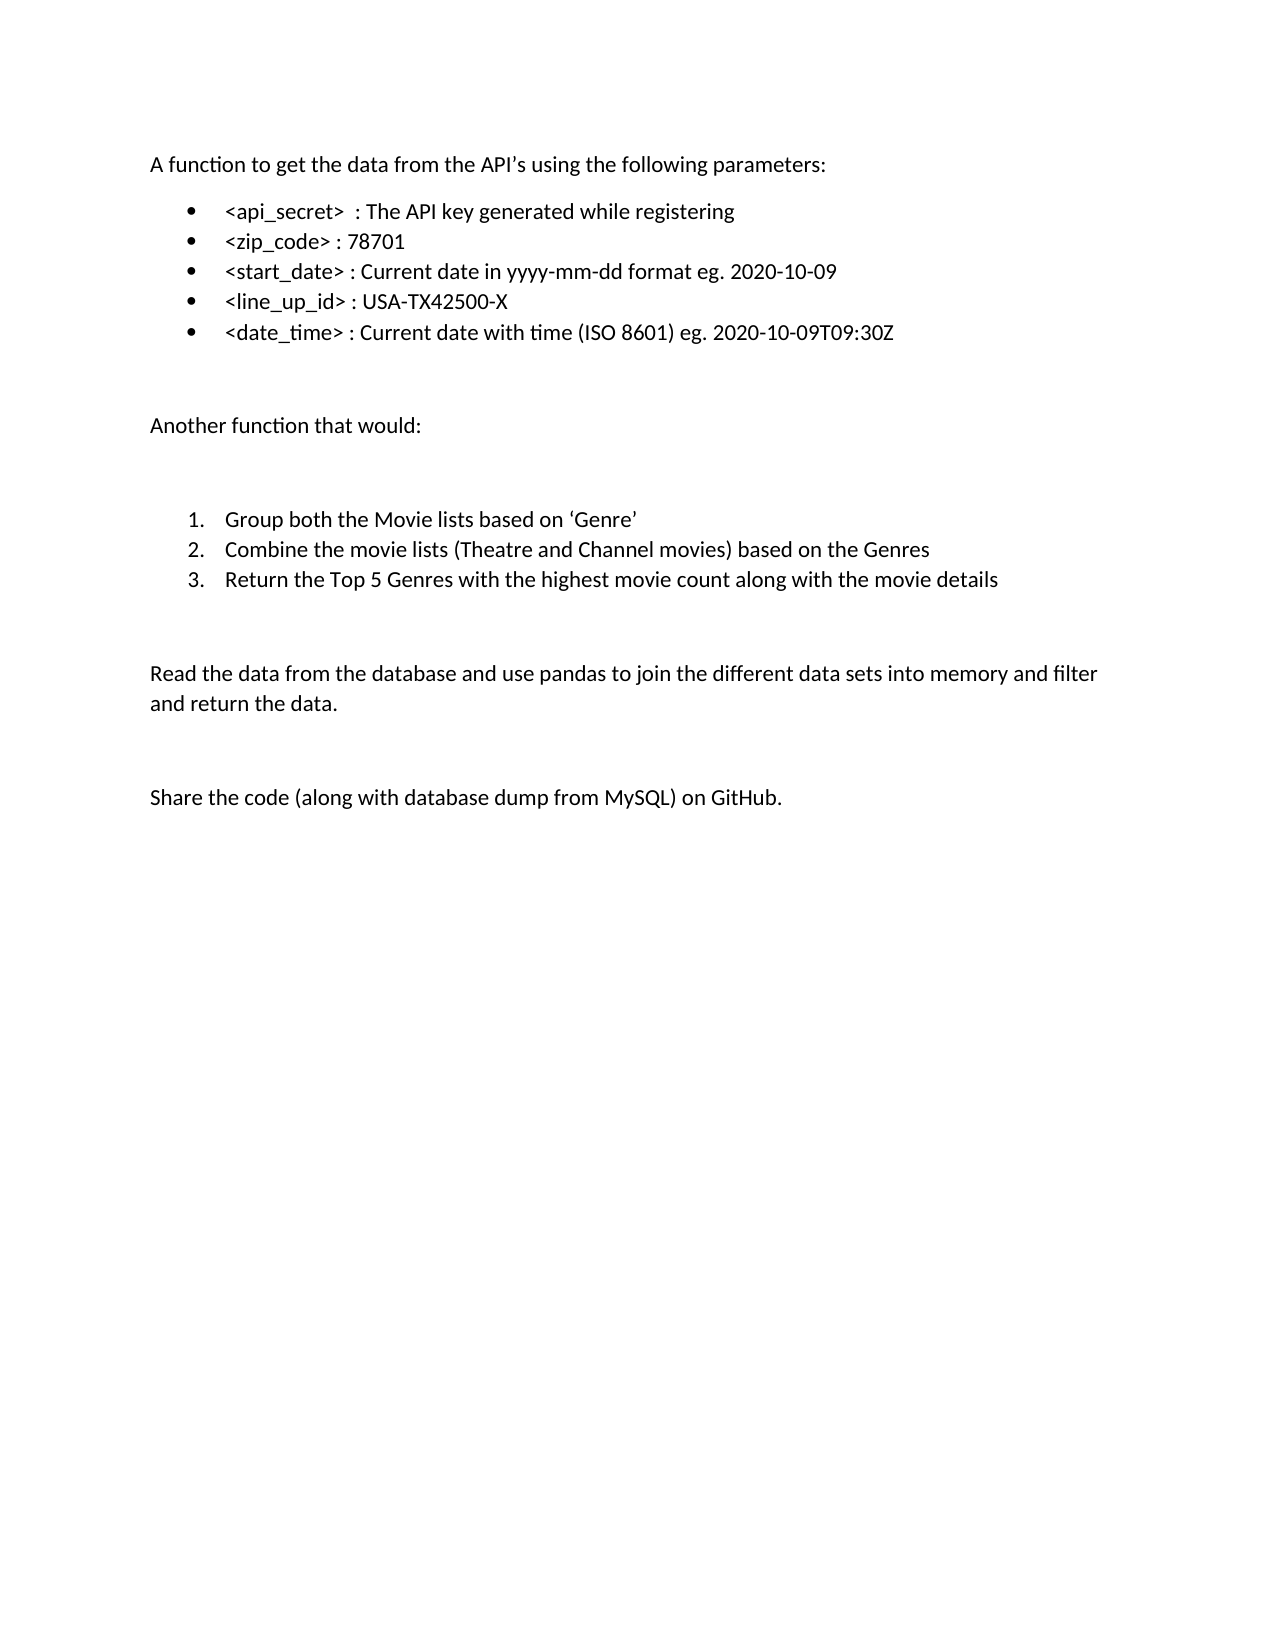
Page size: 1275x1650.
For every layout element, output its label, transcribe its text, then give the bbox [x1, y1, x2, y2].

text A function to get the data from the API’s using the following parameters: [150, 150, 1125, 178]
list Return the Top 5 Genres with the highest movie count along with the movie details [187, 566, 1125, 594]
text Share the code (along with database dump from MySQL) on GitHub. [150, 783, 1125, 811]
list <api_secret> : The API key generated while registering [187, 197, 1125, 225]
list <date_time> : Current date with time (ISO 8601) eg. 2020-10-09T09:30Z [187, 318, 1125, 346]
text Read the data from the database and use pandas to join the different data sets into memory and filter and return the data. [150, 659, 1125, 718]
list Group both the Movie lists based on ‘Genre’ [187, 505, 1125, 533]
list <start_date> : Current date in yyyy-mm-dd format eg. 2020-10-09 [187, 257, 1125, 285]
text Another function that would: [150, 411, 1125, 439]
list Combine the movie lists (Theatre and Channel movies) based on the Genres [187, 535, 1125, 563]
list <line_up_id> : USA-TX42500-X [187, 287, 1125, 316]
list <zip_code> : 78701 [187, 227, 1125, 255]
